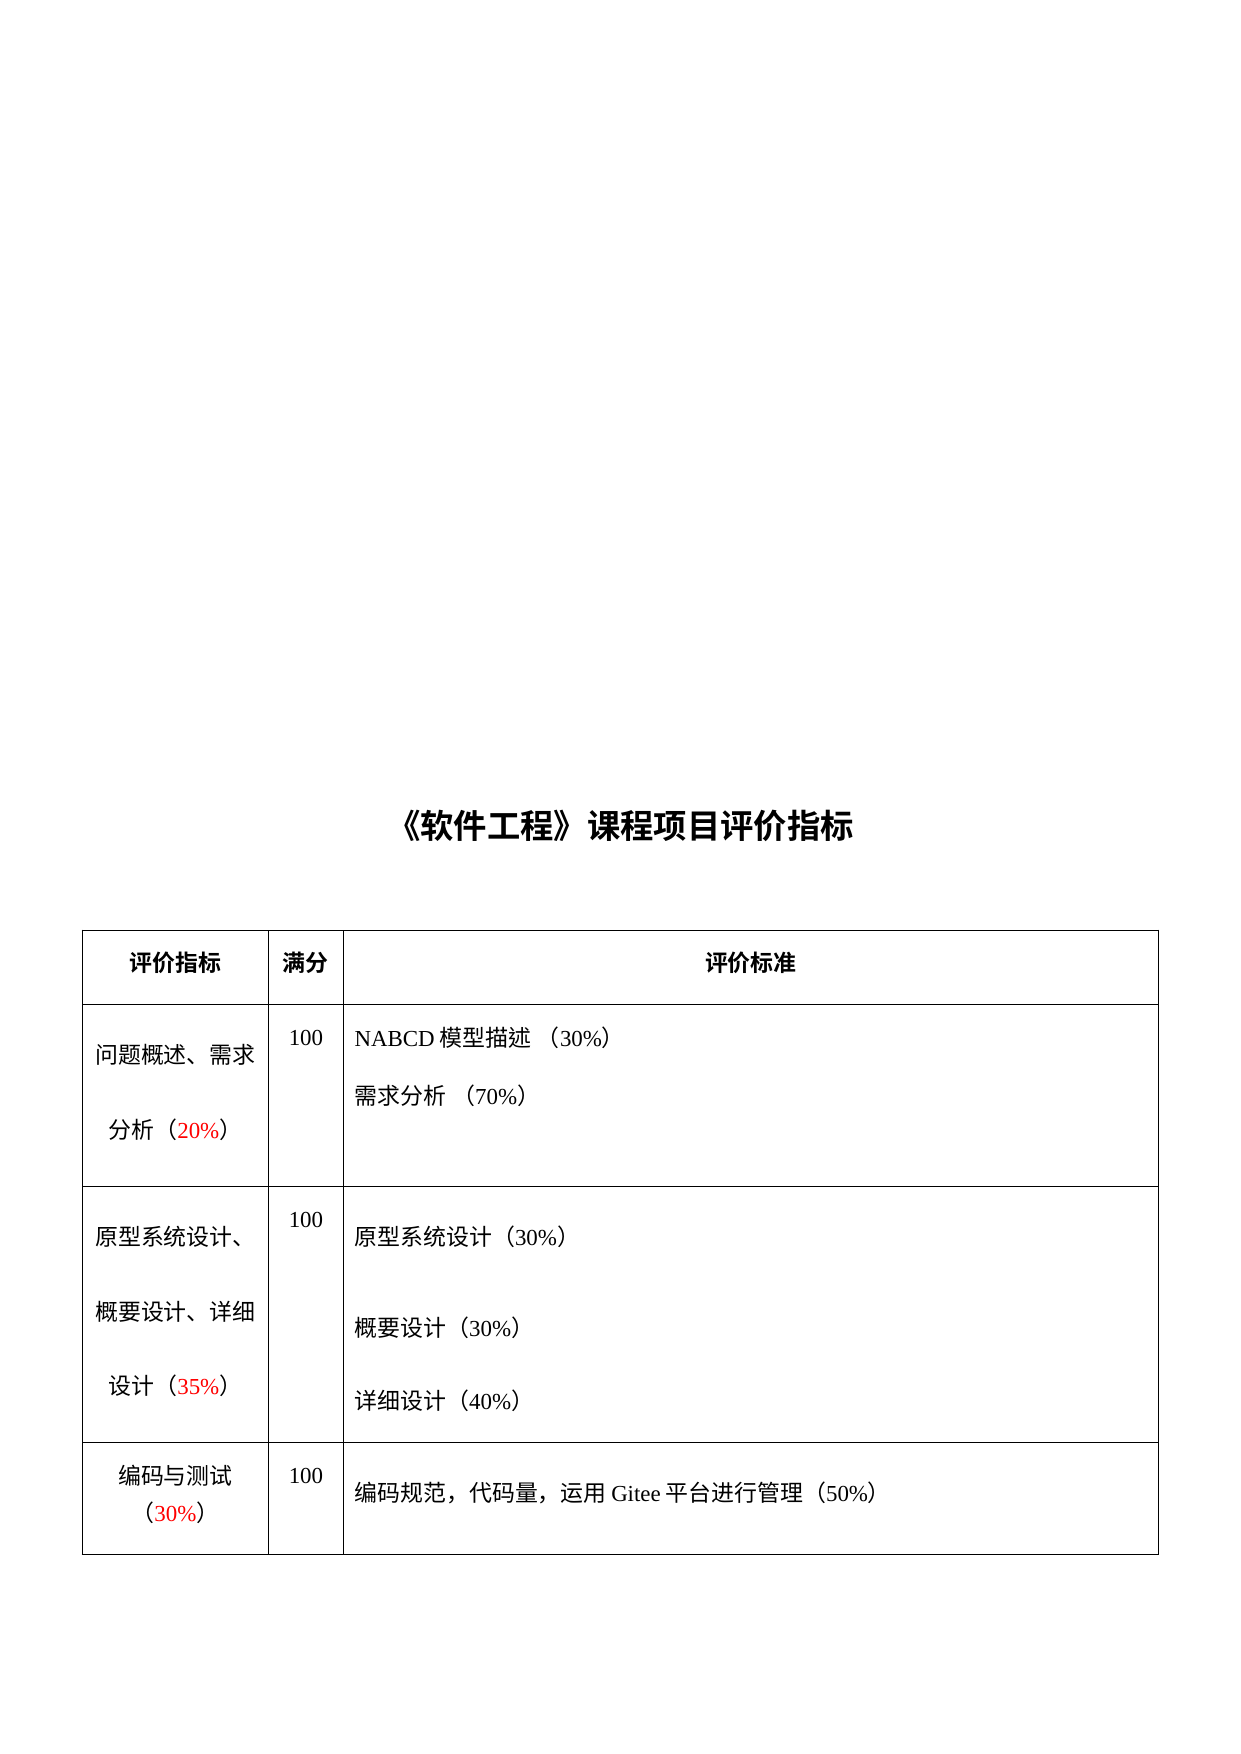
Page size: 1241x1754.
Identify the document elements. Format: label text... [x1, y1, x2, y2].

table_cell 原型系统设计（30%） 概要设计（30%） 详细设计（40%） [344, 1187, 1158, 1442]
subtitle 《软件工程》课程项目评价指标 [187, 791, 1053, 856]
table_header 满分 [269, 931, 343, 1004]
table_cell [344, 1443, 1158, 1554]
table_cell 原型系统设计、概要设计、详细设计（35%） [83, 1187, 268, 1442]
table_cell NABCD模型描述 （30%） 需求分析 （70%） [344, 1005, 1158, 1186]
table_cell 100 [269, 1443, 343, 1554]
table_cell 编码与测试（30%） [83, 1443, 268, 1554]
table_header 评价标准 [344, 931, 1158, 1004]
table_cell 问题概述、需求分析（20%） [83, 1005, 268, 1186]
table_cell 100 [269, 1187, 343, 1442]
table_header 评价指标 [83, 931, 268, 1004]
table_cell 100 [269, 1005, 343, 1186]
